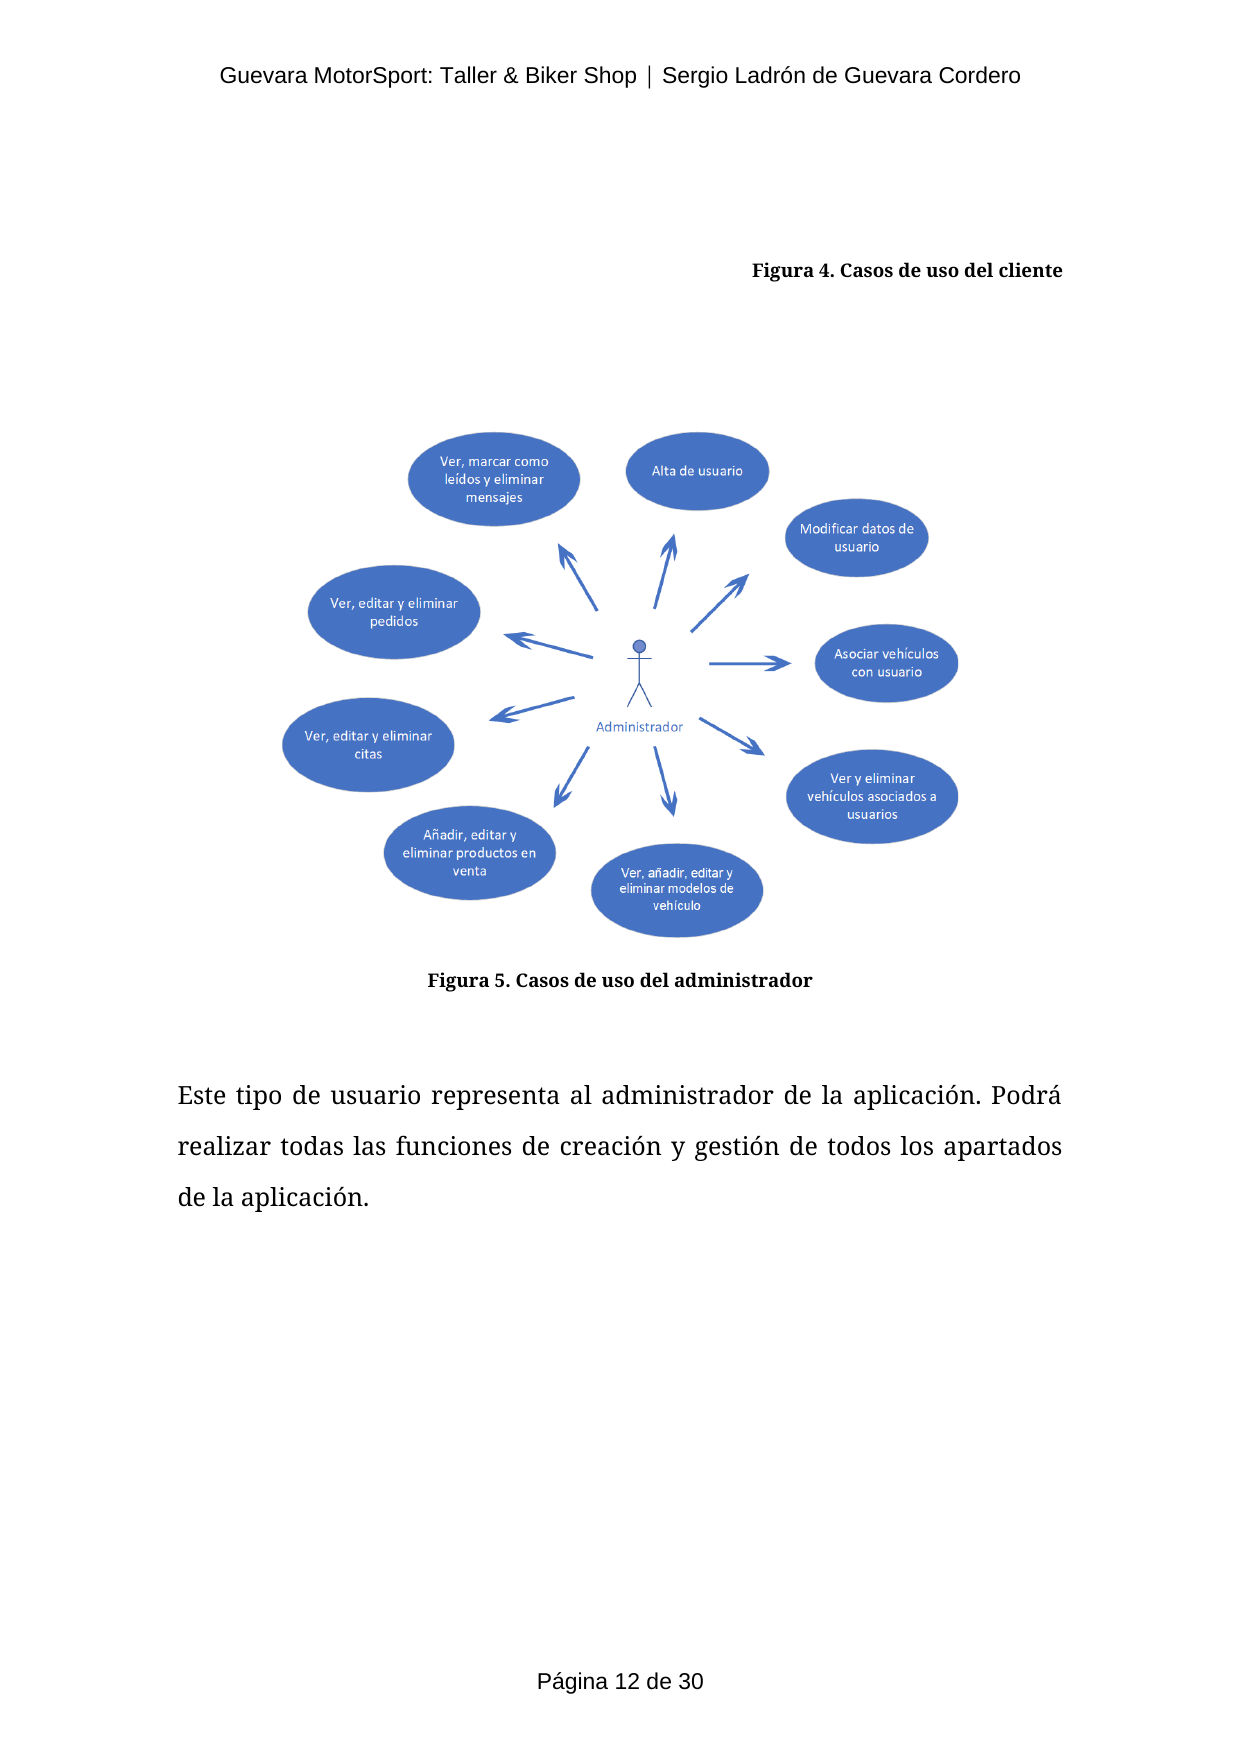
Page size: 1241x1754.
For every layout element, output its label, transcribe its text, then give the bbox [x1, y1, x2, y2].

text Este tipo de usuario representa al administrador de la aplicación. Podrá realizar todas las funciones de creación y gestión de todos los apartados de la aplicación. [177, 1078, 1063, 1214]
picture [281, 431, 959, 938]
text Figura 4. Casos de uso del cliente [177, 257, 1063, 283]
text Figura 5. Casos de uso del administrador [177, 968, 1063, 993]
